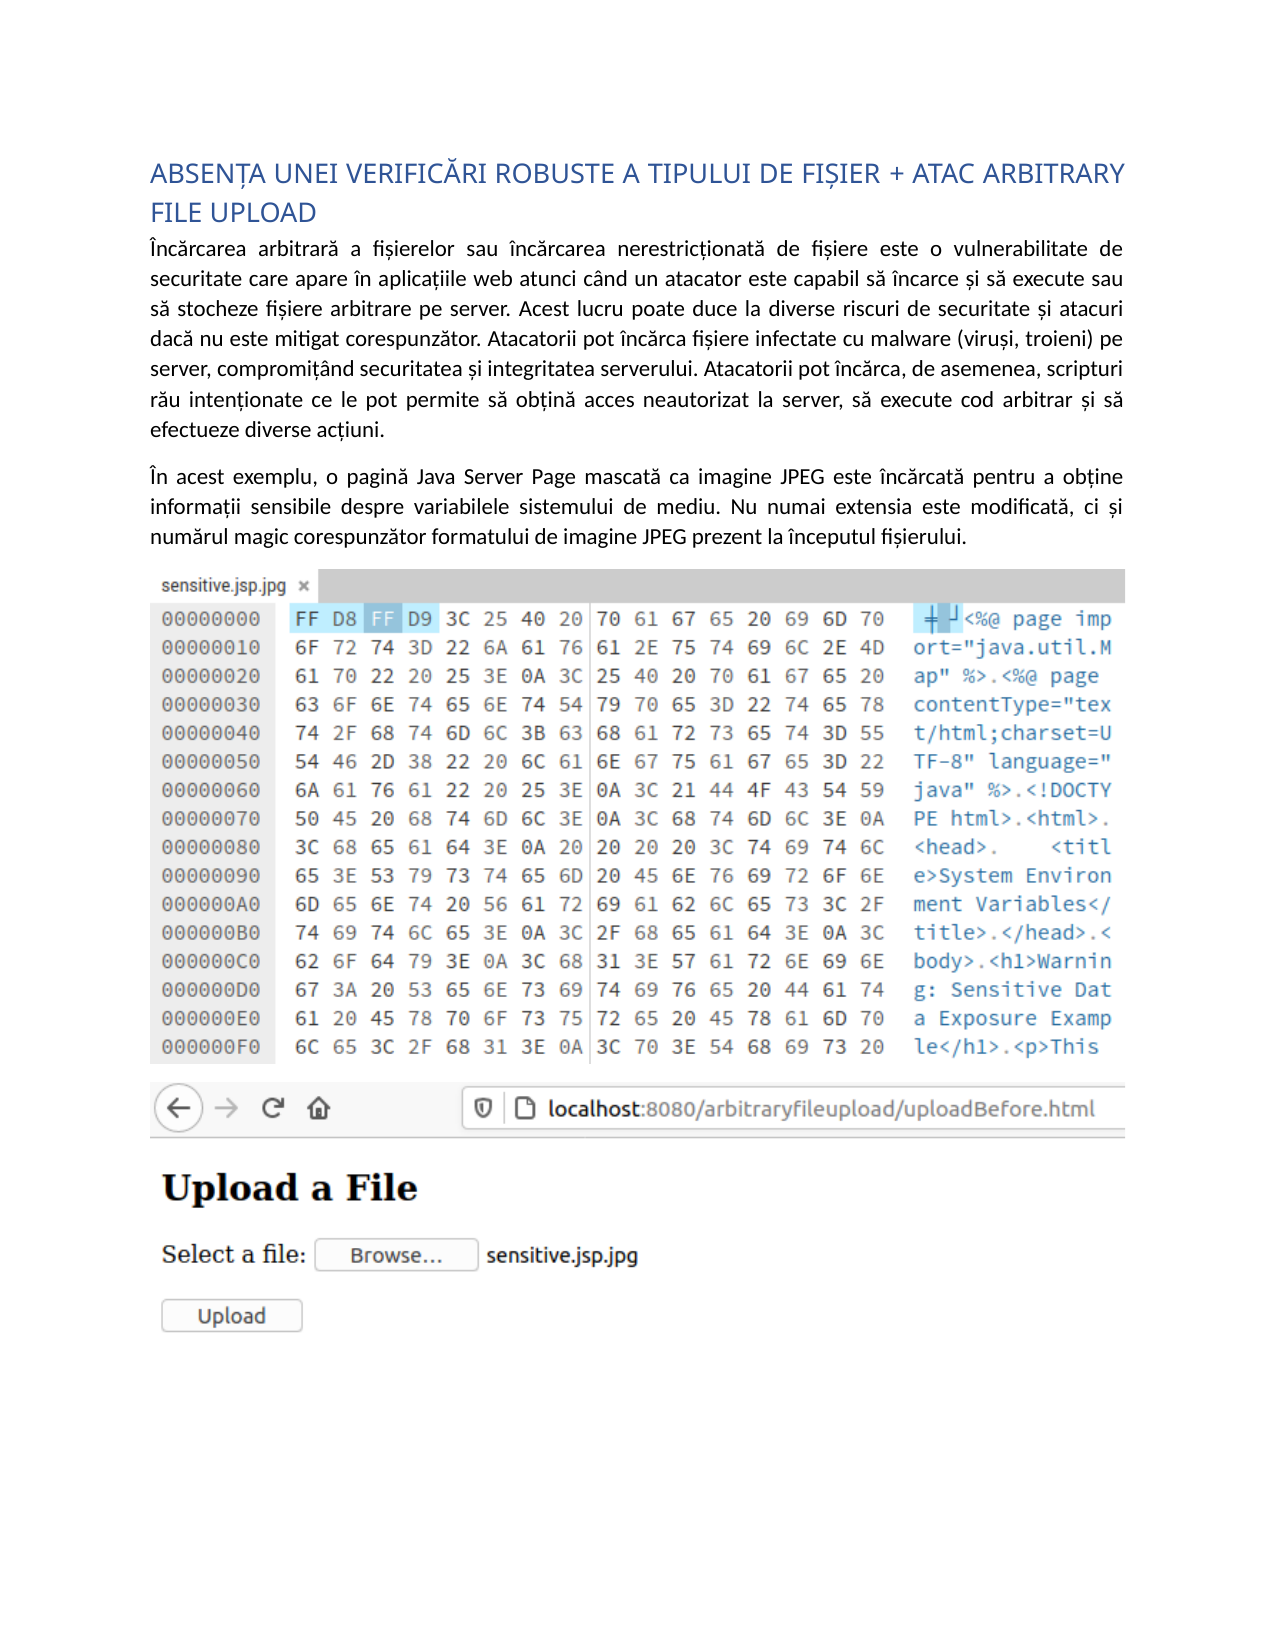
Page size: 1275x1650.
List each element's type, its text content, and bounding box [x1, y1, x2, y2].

subtitle ABSENȚA UNEI VERIFICĂRI ROBUSTE A TIPULUI DE FIȘIER + ATAC ARBITRARY FILE UPLOAD [150, 154, 1125, 231]
text Încărcarea arbitrară a fișierelor sau încărcarea nerestricționată de fișiere este o vulnerabilitate de securitate care apare în aplicațiile web atunci când un atacator este capabil să încarce și să execute sau să stocheze fișiere arbitrare pe server. Acest lucru poate duce la diverse riscuri de securitate și atacuri dacă nu este mitigat corespunzător. Atacatorii pot încărca fișiere infectate cu malware (viruși, troieni) pe server, compromițând securitatea și integritatea serverului. Atacatorii pot încărca, de asemenea, scripturi rău intenționate ce le pot permite să obțină acces neautorizat la server, să execute cod arbitrar și să efectueze diverse acțiuni. [150, 234, 1125, 443]
text În acest exemplu, o pagină Java Server Page mascată ca imagine JPEG este încărcată pentru a obține informații sensibile despre variabilele sistemului de mediu. Nu numai extensia este modificată, ci și numărul magic corespunzător formatului de imagine JPEG prezent la începutul fișierului. [150, 462, 1125, 550]
picture [150, 1082, 1125, 1357]
picture [150, 569, 1125, 1064]
